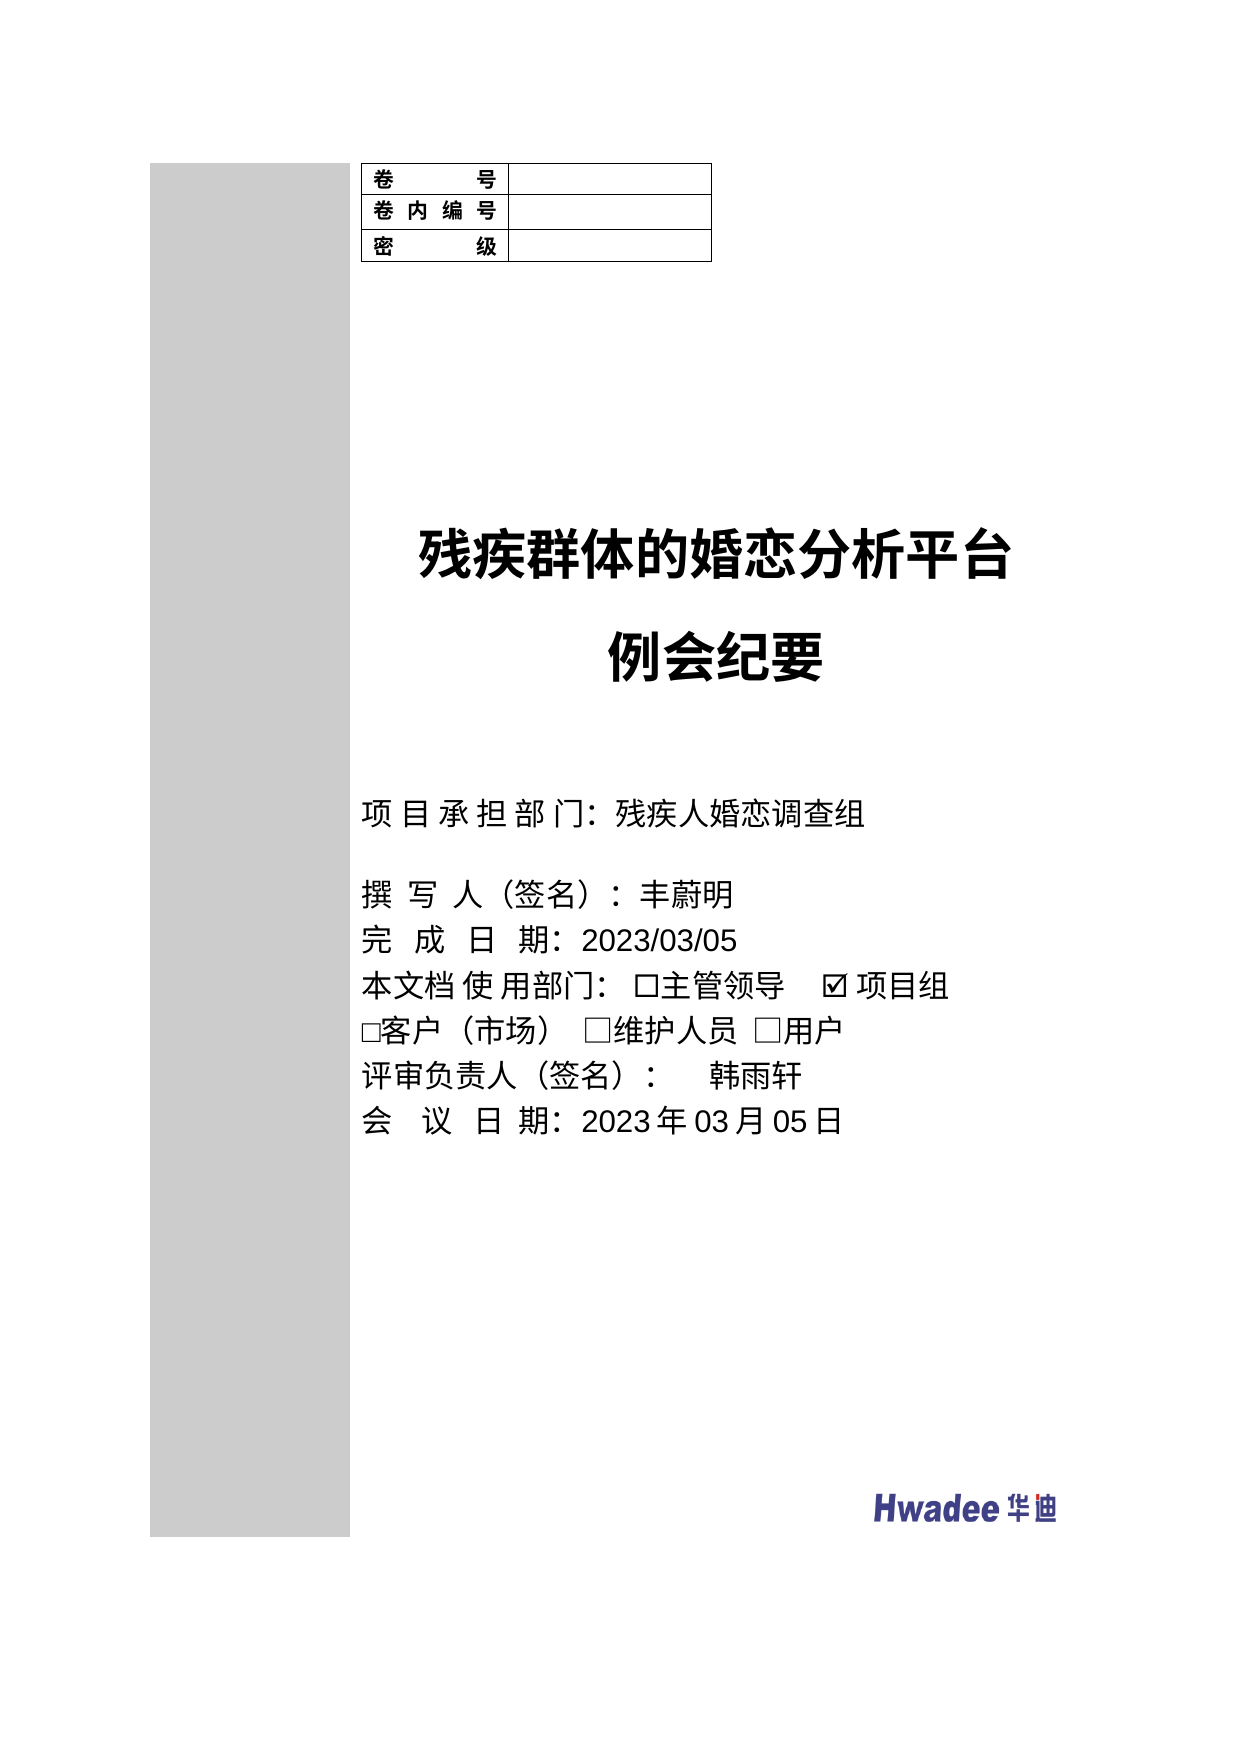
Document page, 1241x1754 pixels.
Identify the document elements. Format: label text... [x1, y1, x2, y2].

table_cell [150, 590, 350, 1537]
table_cell 例会纪要 项 目 承 担 部 门：残疾人婚恋调查组 撰 写 人（签名）：丰蔚明 完 成 日 期：2023/03/05 本文档 使 用部门： 主管领导 项目组 □客户（市场） □维护人员 □用户 评审负责人（签名）： 韩雨轩 会 议 日 期：2023年03月05日 [350, 590, 1081, 1304]
table_header 残疾群体的婚恋分析平台 [350, 163, 1081, 590]
table_header [150, 163, 350, 590]
table_cell [350, 1304, 1081, 1537]
picture [862, 1478, 1071, 1537]
